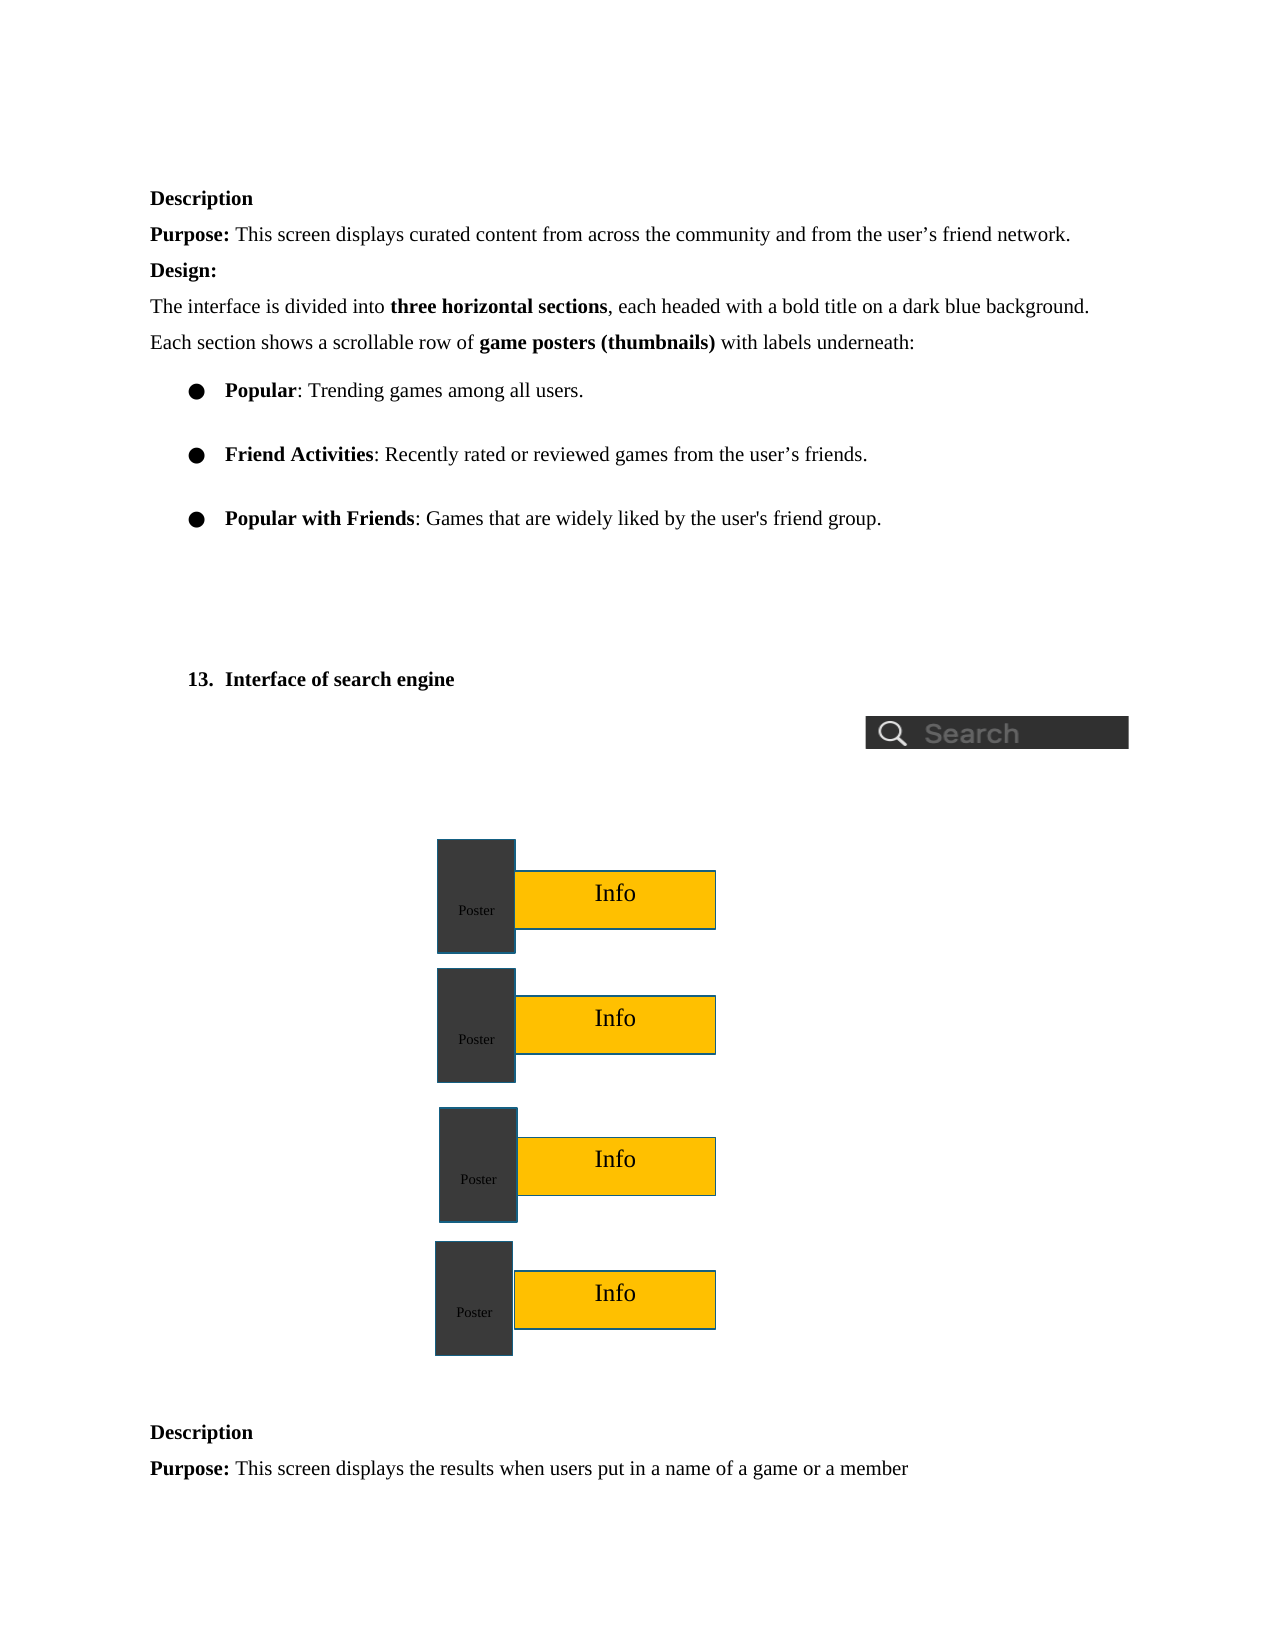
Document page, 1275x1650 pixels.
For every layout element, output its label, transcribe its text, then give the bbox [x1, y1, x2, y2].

text Design: [150, 258, 1125, 282]
text Description [150, 186, 1125, 210]
list Popular with Friends: Games that are widely liked by the user's friend group. [187, 494, 1125, 537]
list Popular: Trending games among all users. [187, 366, 1125, 409]
picture [150, 714, 1132, 1360]
text The interface is divided into three horizontal sections, each headed with a bold title on a dark blue background. Each section shows a scrollable row of game posters (thumbnails) with labels underneath: [150, 294, 1125, 354]
list Friend Activities: Recently rated or reviewed games from the user’s friends. [187, 430, 1125, 473]
text Purpose: This screen displays curated content from across the community and from the user’s friend network. [150, 222, 1125, 246]
subtitle Interface of search engine [187, 667, 1125, 691]
text Description [150, 1420, 1125, 1444]
text Purpose: This screen displays the results when users put in a name of a game or a member [150, 1456, 1125, 1480]
